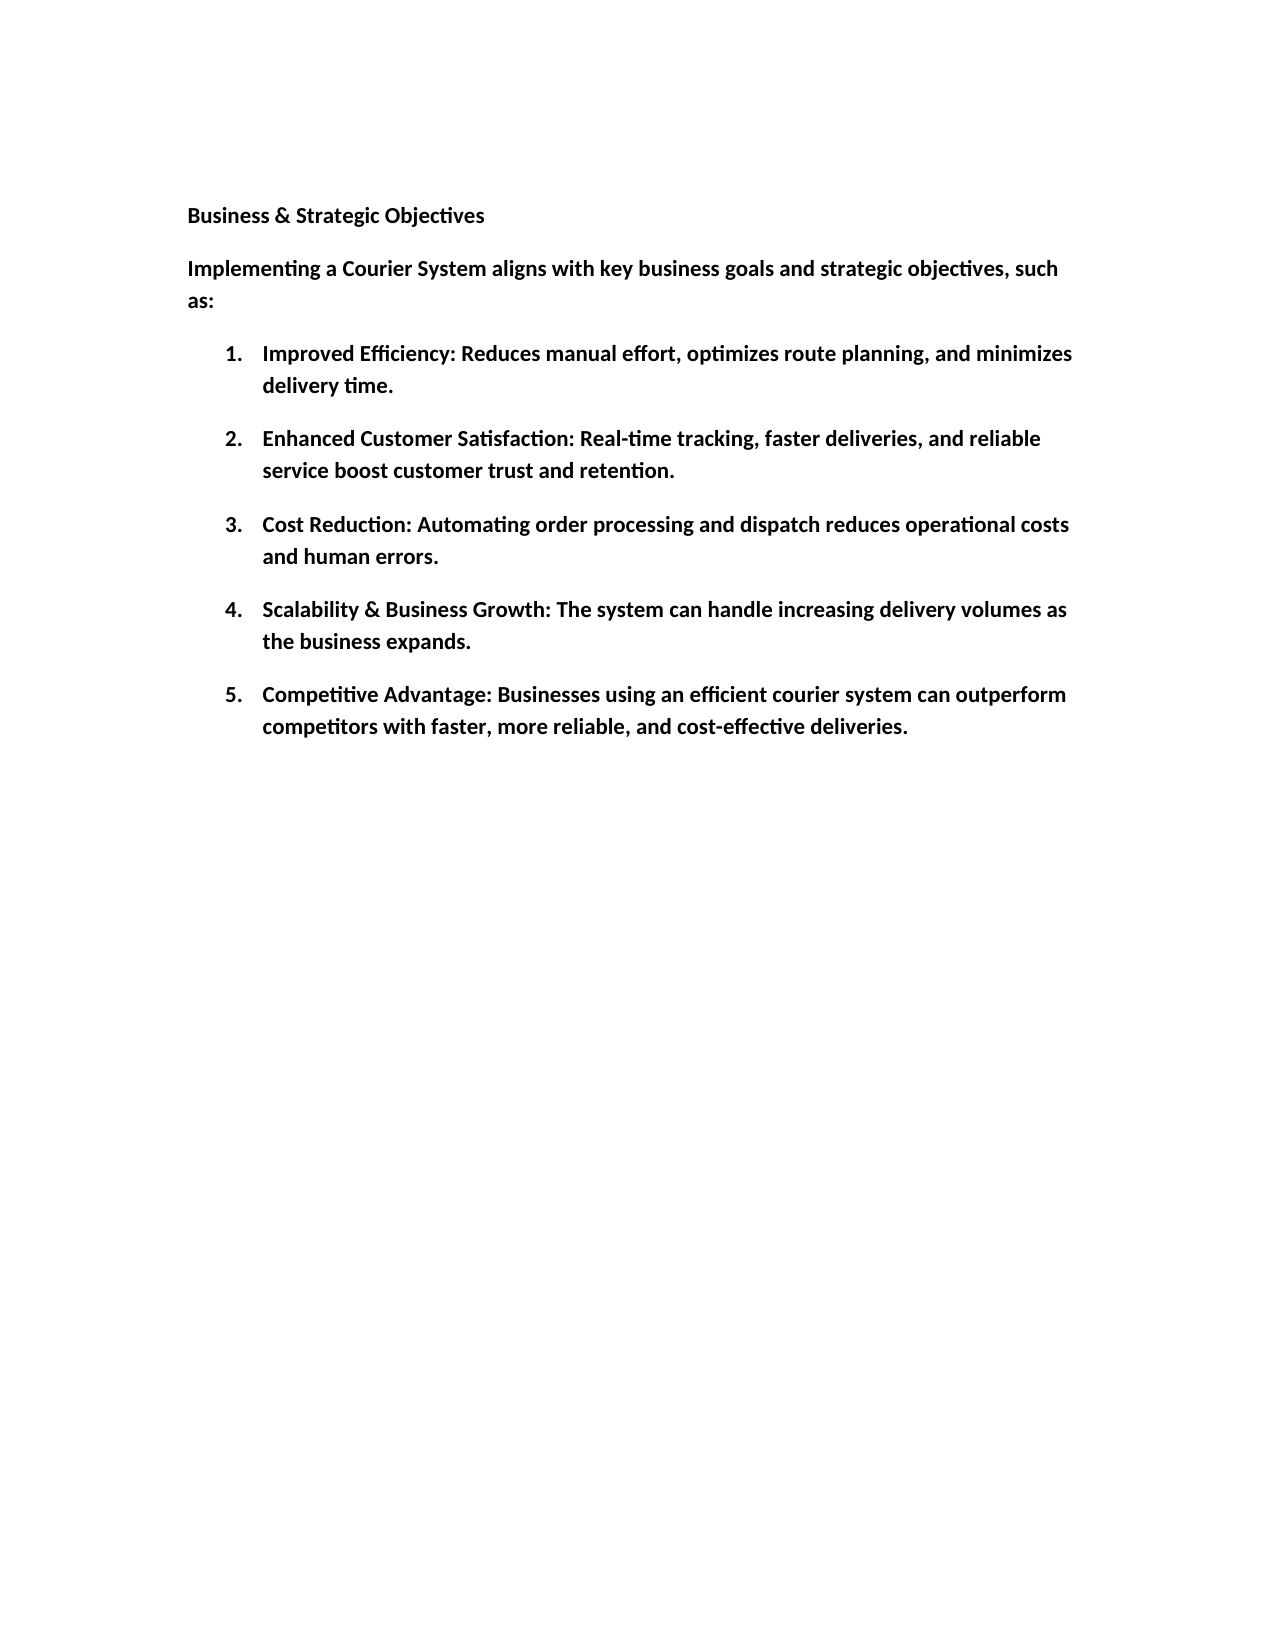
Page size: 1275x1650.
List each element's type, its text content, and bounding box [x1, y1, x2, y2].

subtitle Cost Reduction: Automating order processing and dispatch reduces operational costs and human errors. [225, 510, 1087, 570]
subtitle Improved Efficiency: Reduces manual effort, optimizes route planning, and minimizes delivery time. [225, 339, 1087, 399]
subtitle Enhanced Customer Satisfaction: Real-time tracking, faster deliveries, and reliable service boost customer trust and retention. [225, 424, 1087, 485]
subtitle Scalability & Business Growth: The system can handle increasing delivery volumes as the business expands. [225, 595, 1087, 655]
subtitle Competitive Advantage: Businesses using an efficient courier system can outperform competitors with faster, more reliable, and cost-effective deliveries. [225, 680, 1087, 740]
subtitle Business & Strategic Objectives [187, 201, 1087, 229]
subtitle Implementing a Courier System aligns with key business goals and strategic objectives, such as: [187, 254, 1087, 314]
